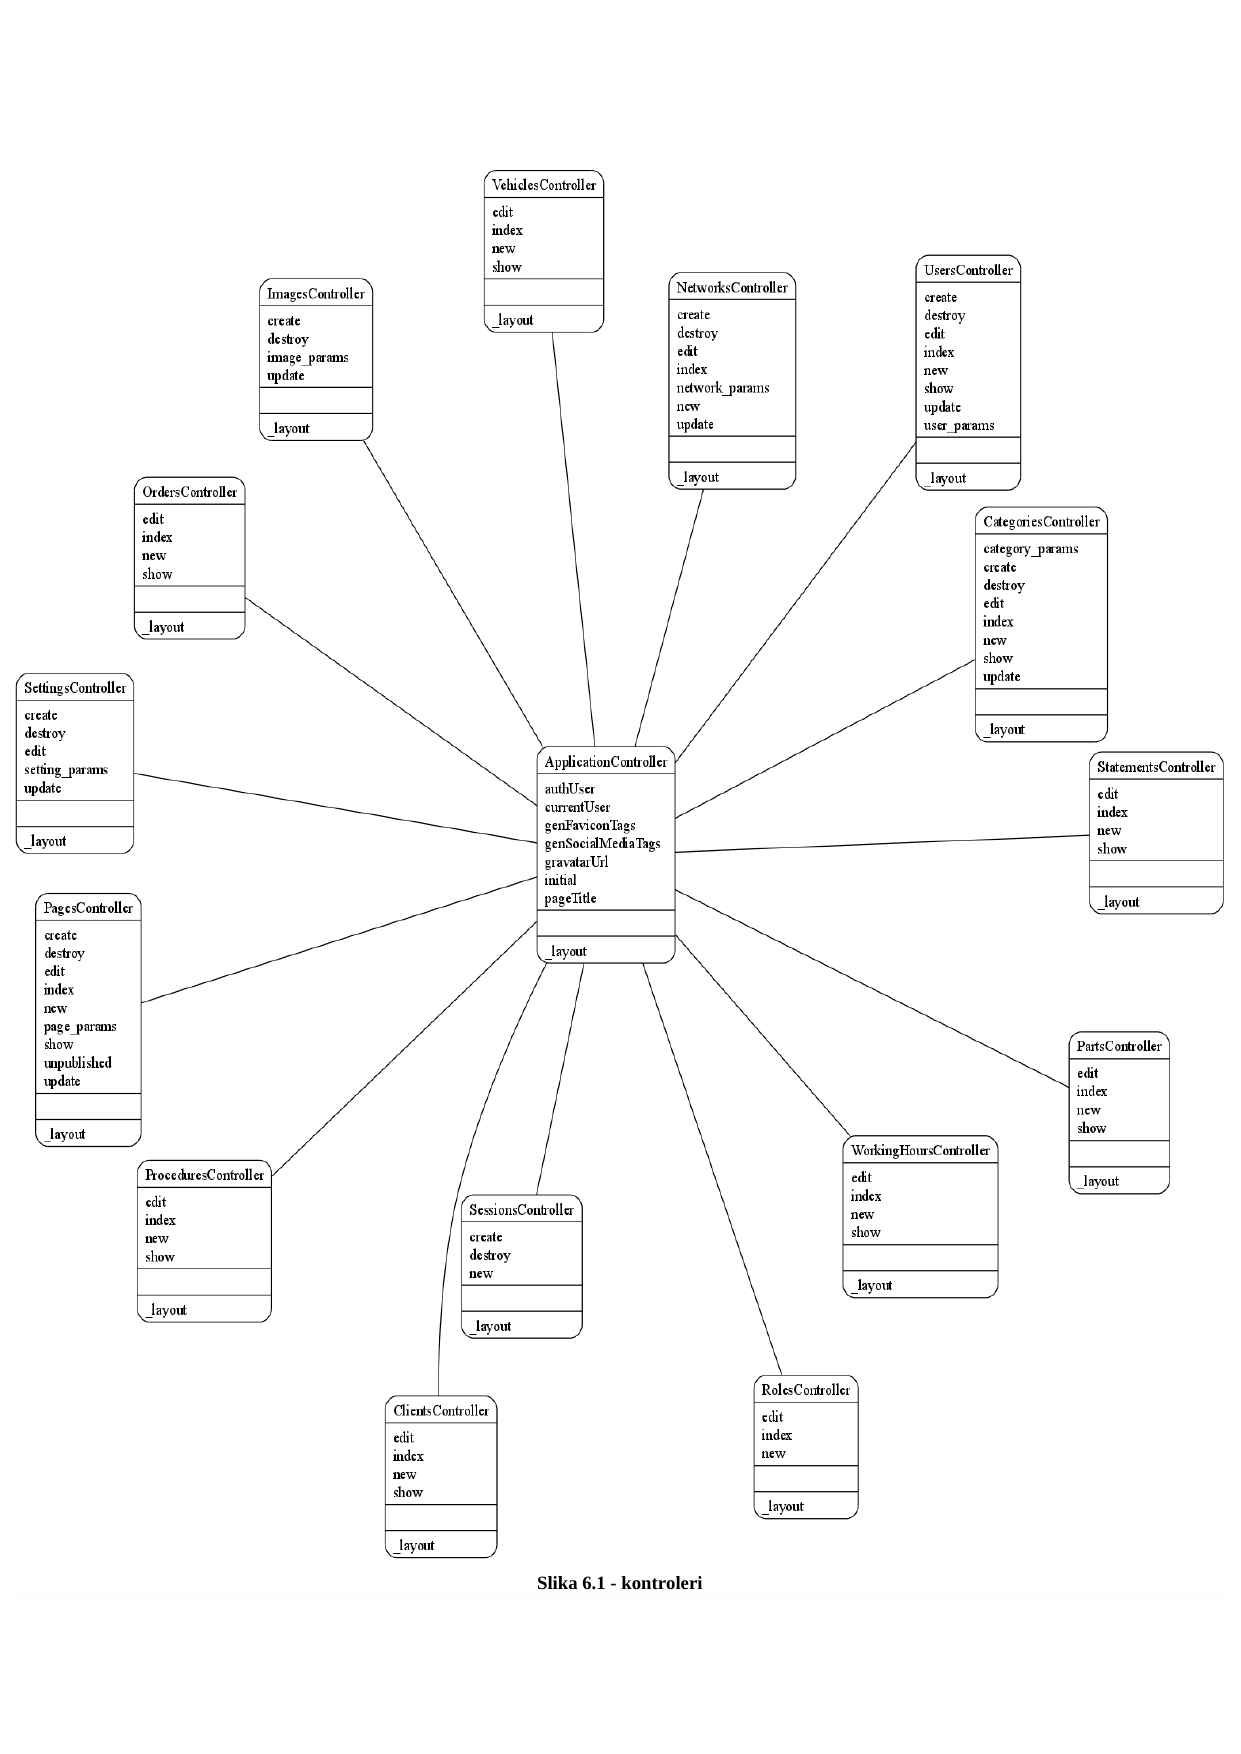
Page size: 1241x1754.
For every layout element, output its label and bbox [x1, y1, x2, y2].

picture [12, 165, 1227, 1563]
